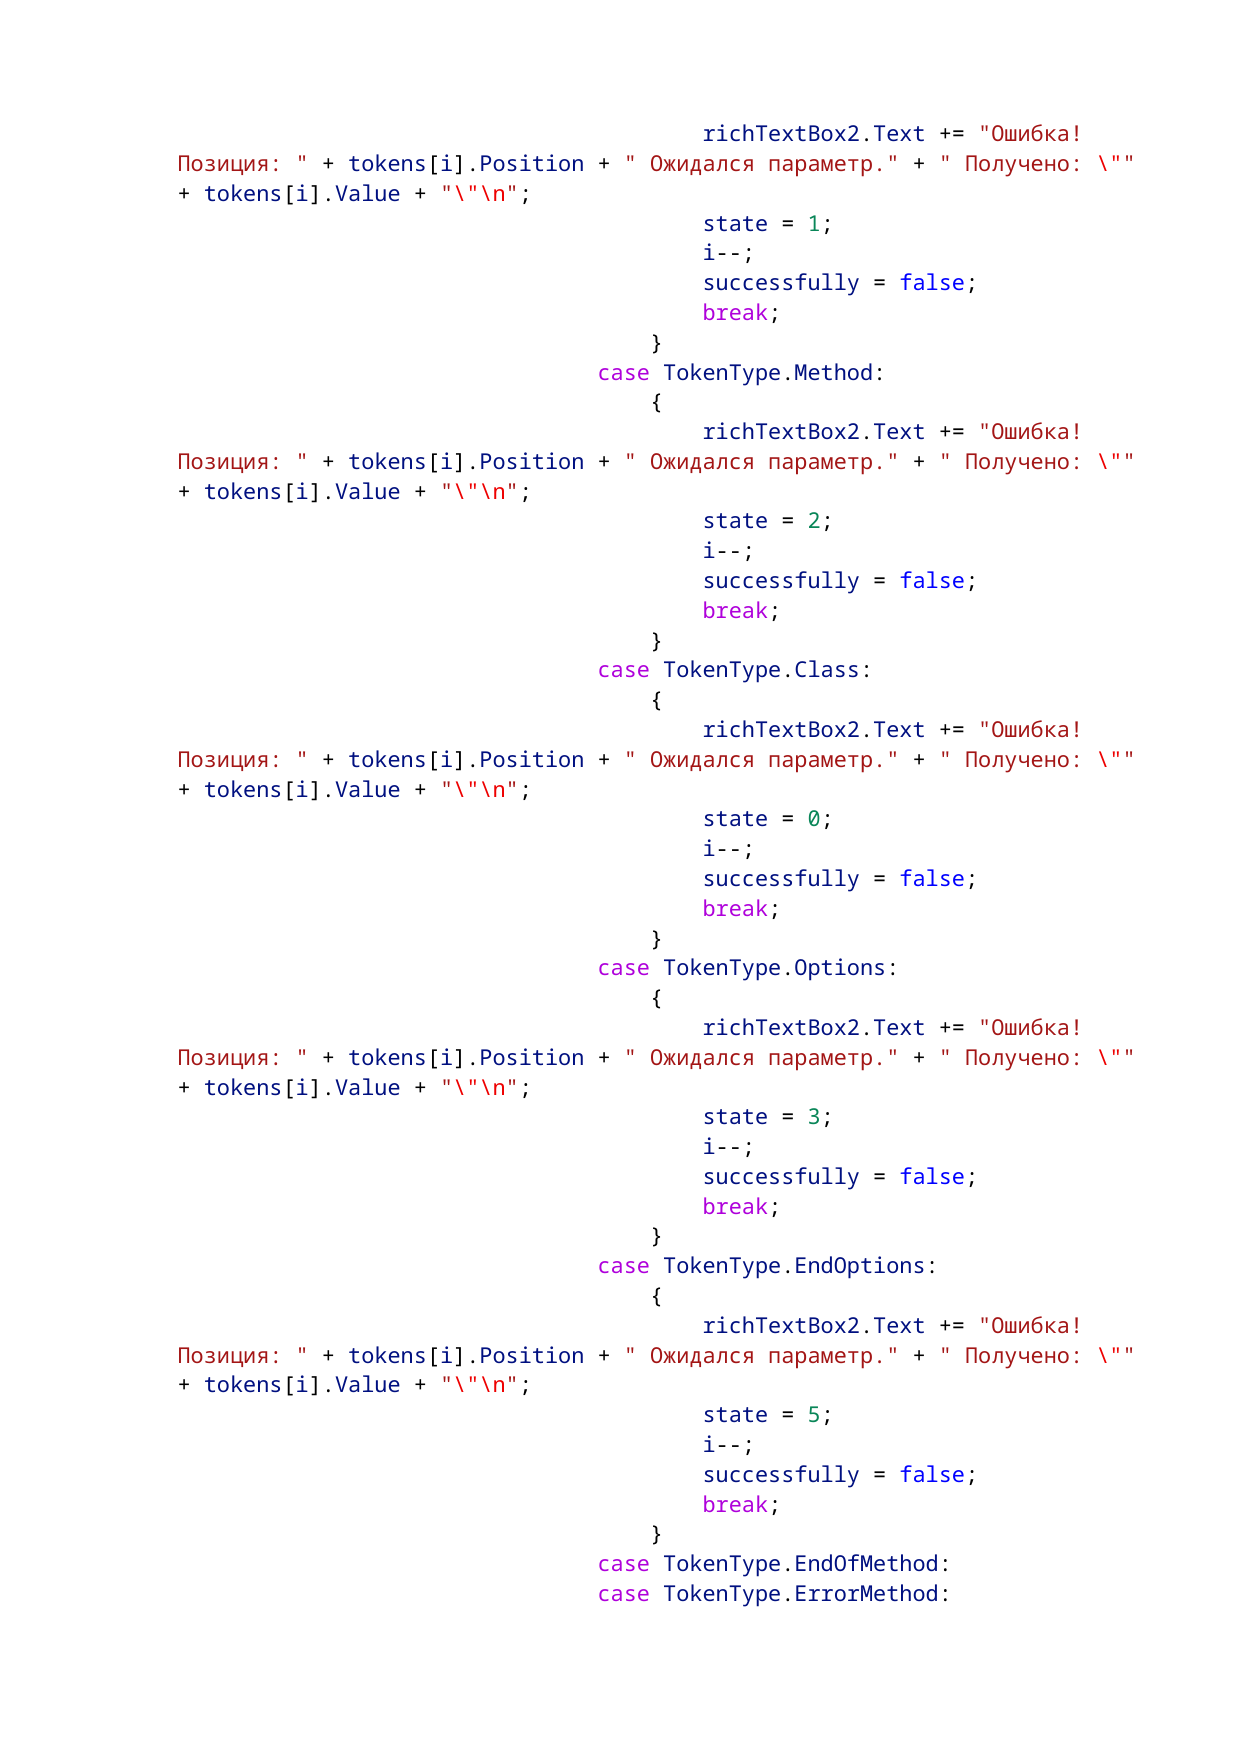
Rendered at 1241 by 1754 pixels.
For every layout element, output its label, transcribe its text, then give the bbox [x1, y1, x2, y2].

text } [177, 922, 1152, 952]
text } [177, 1518, 1152, 1548]
text state = 5; [177, 1399, 1152, 1429]
text { [177, 684, 1152, 714]
text i--; [177, 1131, 1152, 1161]
text } [177, 1220, 1152, 1250]
text richTextBox2.Text += "Ошибка! Позиция: " + tokens[i].Position + " Ожидался параметр." + " Получено: \"" + tokens[i].Value + "\"\n"; [177, 714, 1152, 803]
text case TokenType.EndOptions: [177, 1250, 1152, 1280]
text case TokenType.Options: [177, 952, 1152, 982]
text case TokenType.EndOfMethod: [177, 1548, 1152, 1578]
text richTextBox2.Text += "Ошибка! Позиция: " + tokens[i].Position + " Ожидался параметр." + " Получено: \"" + tokens[i].Value + "\"\n"; [177, 416, 1152, 505]
text case TokenType.Class: [177, 654, 1152, 684]
text state = 1; [177, 207, 1152, 237]
text state = 3; [177, 1101, 1152, 1131]
text i--; [177, 535, 1152, 565]
text } [177, 624, 1152, 654]
text break; [177, 595, 1152, 624]
text successfully = false; [177, 267, 1152, 297]
text state = 0; [177, 803, 1152, 833]
text { [177, 386, 1152, 416]
text { [177, 1280, 1152, 1310]
text break; [177, 297, 1152, 327]
text richTextBox2.Text += "Ошибка! Позиция: " + tokens[i].Position + " Ожидался параметр." + " Получено: \"" + tokens[i].Value + "\"\n"; [177, 1012, 1152, 1101]
text richTextBox2.Text += "Ошибка! Позиция: " + tokens[i].Position + " Ожидался параметр." + " Получено: \"" + tokens[i].Value + "\"\n"; [177, 118, 1152, 207]
text break; [177, 1191, 1152, 1220]
text { [177, 982, 1152, 1012]
text case TokenType.Method: [177, 356, 1152, 386]
text successfully = false; [177, 1161, 1152, 1191]
text } [177, 327, 1152, 356]
text i--; [177, 237, 1152, 267]
text break; [177, 893, 1152, 922]
text case TokenType.ErrorMethod: [177, 1578, 1152, 1608]
text i--; [177, 1429, 1152, 1459]
text successfully = false; [177, 1459, 1152, 1488]
text i--; [177, 833, 1152, 863]
text successfully = false; [177, 863, 1152, 893]
text successfully = false; [177, 565, 1152, 595]
text break; [177, 1488, 1152, 1518]
text state = 2; [177, 505, 1152, 535]
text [177, 1310, 1152, 1399]
